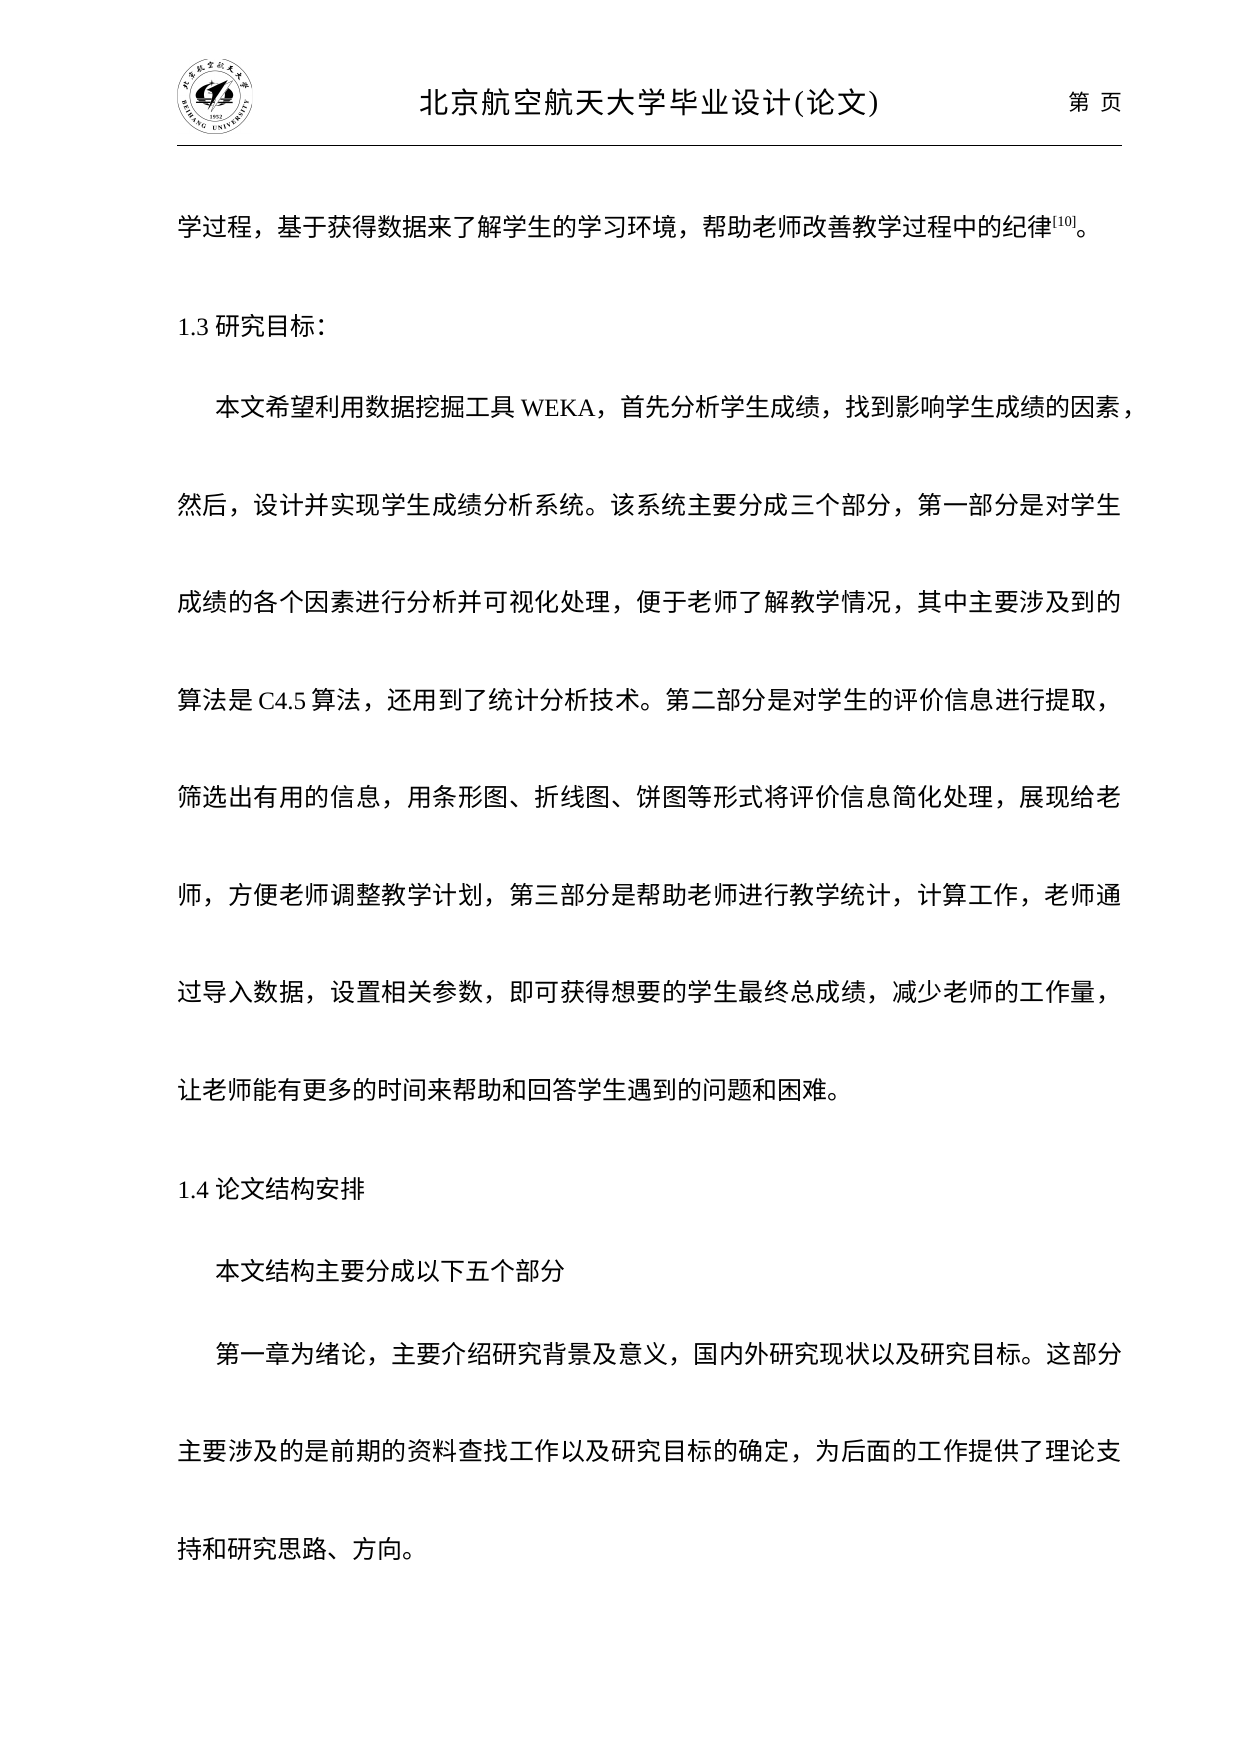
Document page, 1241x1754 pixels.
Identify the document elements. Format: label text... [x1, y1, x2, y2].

text 本文结构主要分成以下五个部分 [177, 1237, 1122, 1302]
picture [177, 59, 253, 134]
subtitle 研究目标： [177, 292, 1122, 357]
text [177, 193, 1122, 258]
text 本文希望利用数据挖掘工具WEKA，首先分析学生成绩，找到影响学生成绩的因素，然后，设计并实现学生成绩分析系统。该系统主要分成三个部分，第一部分是对学生成绩的各个因素进行分析并可视化处理，便于老师了解教学情况，其中主要涉及到的算法是C4.5算法，还用到了统计分析技术。第二部分是对学生的评价信息进行提取，筛选出有用的信息，用条形图、折线图、饼图等形式将评价信息简化处理，展现给老师，方便老师调整教学计划，第三部分是帮助老师进行教学统计，计算工作，老师通过导入数据，设置相关参数，即可获得想要的学生最终总成绩，减少老师的工作量，让老师能有更多的时间来帮助和回答学生遇到的问题和困难。 [177, 373, 1122, 1121]
text 第一章为绪论，主要介绍研究背景及意义，国内外研究现状以及研究目标。这部分主要涉及的是前期的资料查找工作以及研究目标的确定，为后面的工作提供了理论支持和研究思路、方向。 [177, 1320, 1122, 1580]
subtitle 论文结构安排 [177, 1155, 1122, 1220]
